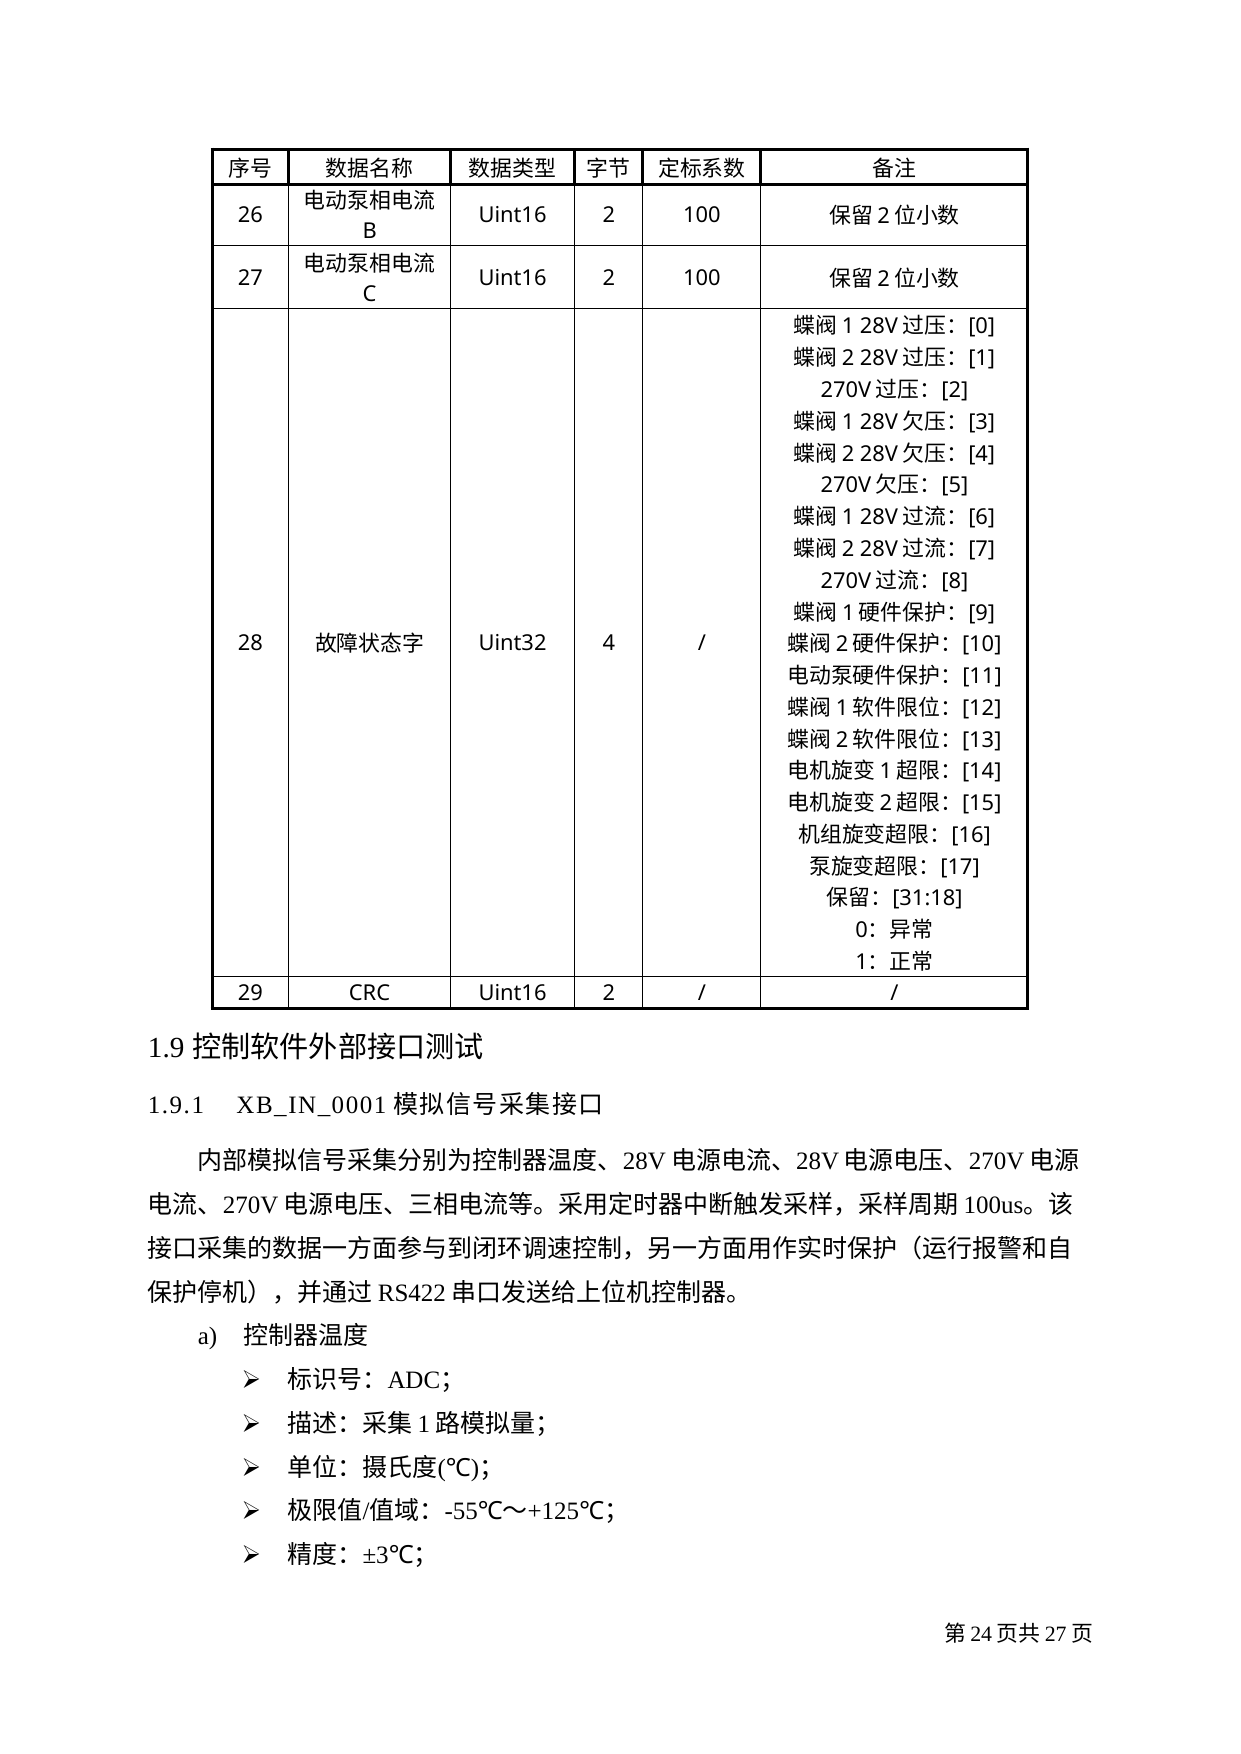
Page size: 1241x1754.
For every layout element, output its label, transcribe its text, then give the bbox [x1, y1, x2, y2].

list 控制器温度 [198, 1310, 1092, 1353]
table_cell Uint16 [451, 246, 574, 307]
text 内部模拟信号采集分别为控制器温度、28V电源电流、28V电源电压、270V电源电流、270V电源电压、三相电流等。采用定时器中断触发采样，采样周期100us。该接口采集的数据一方面参与到闭环调速控制，另一方面用作实时保护（运行报警和自保护停机），并通过RS422串口发送给上位机控制器。 [148, 1135, 1092, 1310]
table_cell 蝶阀1 28V过压：[0] 蝶阀2 28V过压：[1] 270V过压：[2] 蝶阀1 28V欠压：[3] 蝶阀2 28V欠压：[4] 270V欠压：[5] 蝶阀1 28V过流：[6] 蝶阀2 28V过流：[7] 270V过流：[8] 蝶阀1硬件保护：[9] 蝶阀2硬件保护：[10] 电动泵硬件保护：[11] 蝶阀1软件限位：[12] 蝶阀2软件限位：[13] 电机旋变1超限：[14] 电机旋变2超限：[15] 机组旋变超限：[16] 泵旋变超限：[17] 保留：[31:18] 0：异常 1：正常 [761, 309, 1026, 976]
table_cell / [643, 977, 760, 1007]
table_header 字节 [576, 151, 641, 182]
list 极限值/值域：-55℃～+125℃； [241, 1485, 1092, 1528]
list 精度：±3℃； [241, 1528, 1092, 1572]
table_cell 100 [643, 186, 760, 245]
table_header 数据类型 [452, 151, 573, 182]
table_cell 保留2位小数 [761, 246, 1026, 307]
list 描述：采集1路模拟量； [241, 1397, 1092, 1441]
table_cell Uint32 [451, 309, 574, 976]
table_cell 2 [575, 977, 642, 1007]
table_cell 4 [575, 309, 642, 976]
table_cell / [761, 977, 1026, 1007]
table_cell 26 [214, 186, 288, 245]
list 标识号：ADC； [241, 1353, 1092, 1397]
table_cell 100 [643, 246, 760, 307]
table_cell / [643, 309, 760, 976]
subtitle 控制软件外部接口测试 [148, 1022, 1092, 1066]
table_cell 27 [214, 246, 288, 307]
table_header 数据名称 [290, 151, 449, 182]
table_cell Uint16 [451, 977, 574, 1007]
table_cell 电动泵相电流B [289, 186, 450, 245]
table_header 序号 [214, 151, 287, 182]
table_cell CRC [289, 977, 450, 1007]
subtitle XB_IN_0001模拟信号采集接口 [148, 1078, 1092, 1122]
table_cell 2 [575, 186, 642, 245]
table_cell 保留2位小数 [761, 186, 1026, 245]
table_cell Uint16 [451, 186, 574, 245]
table_cell 2 [575, 246, 642, 307]
table_cell 28 [214, 309, 288, 976]
list 单位：摄氏度(℃)； [241, 1441, 1092, 1485]
table_cell 故障状态字 [289, 309, 450, 976]
table_header 备注 [762, 151, 1026, 182]
table_cell 电动泵相电流C [289, 246, 450, 307]
table_header 定标系数 [644, 151, 759, 182]
table_cell 29 [214, 977, 288, 1007]
